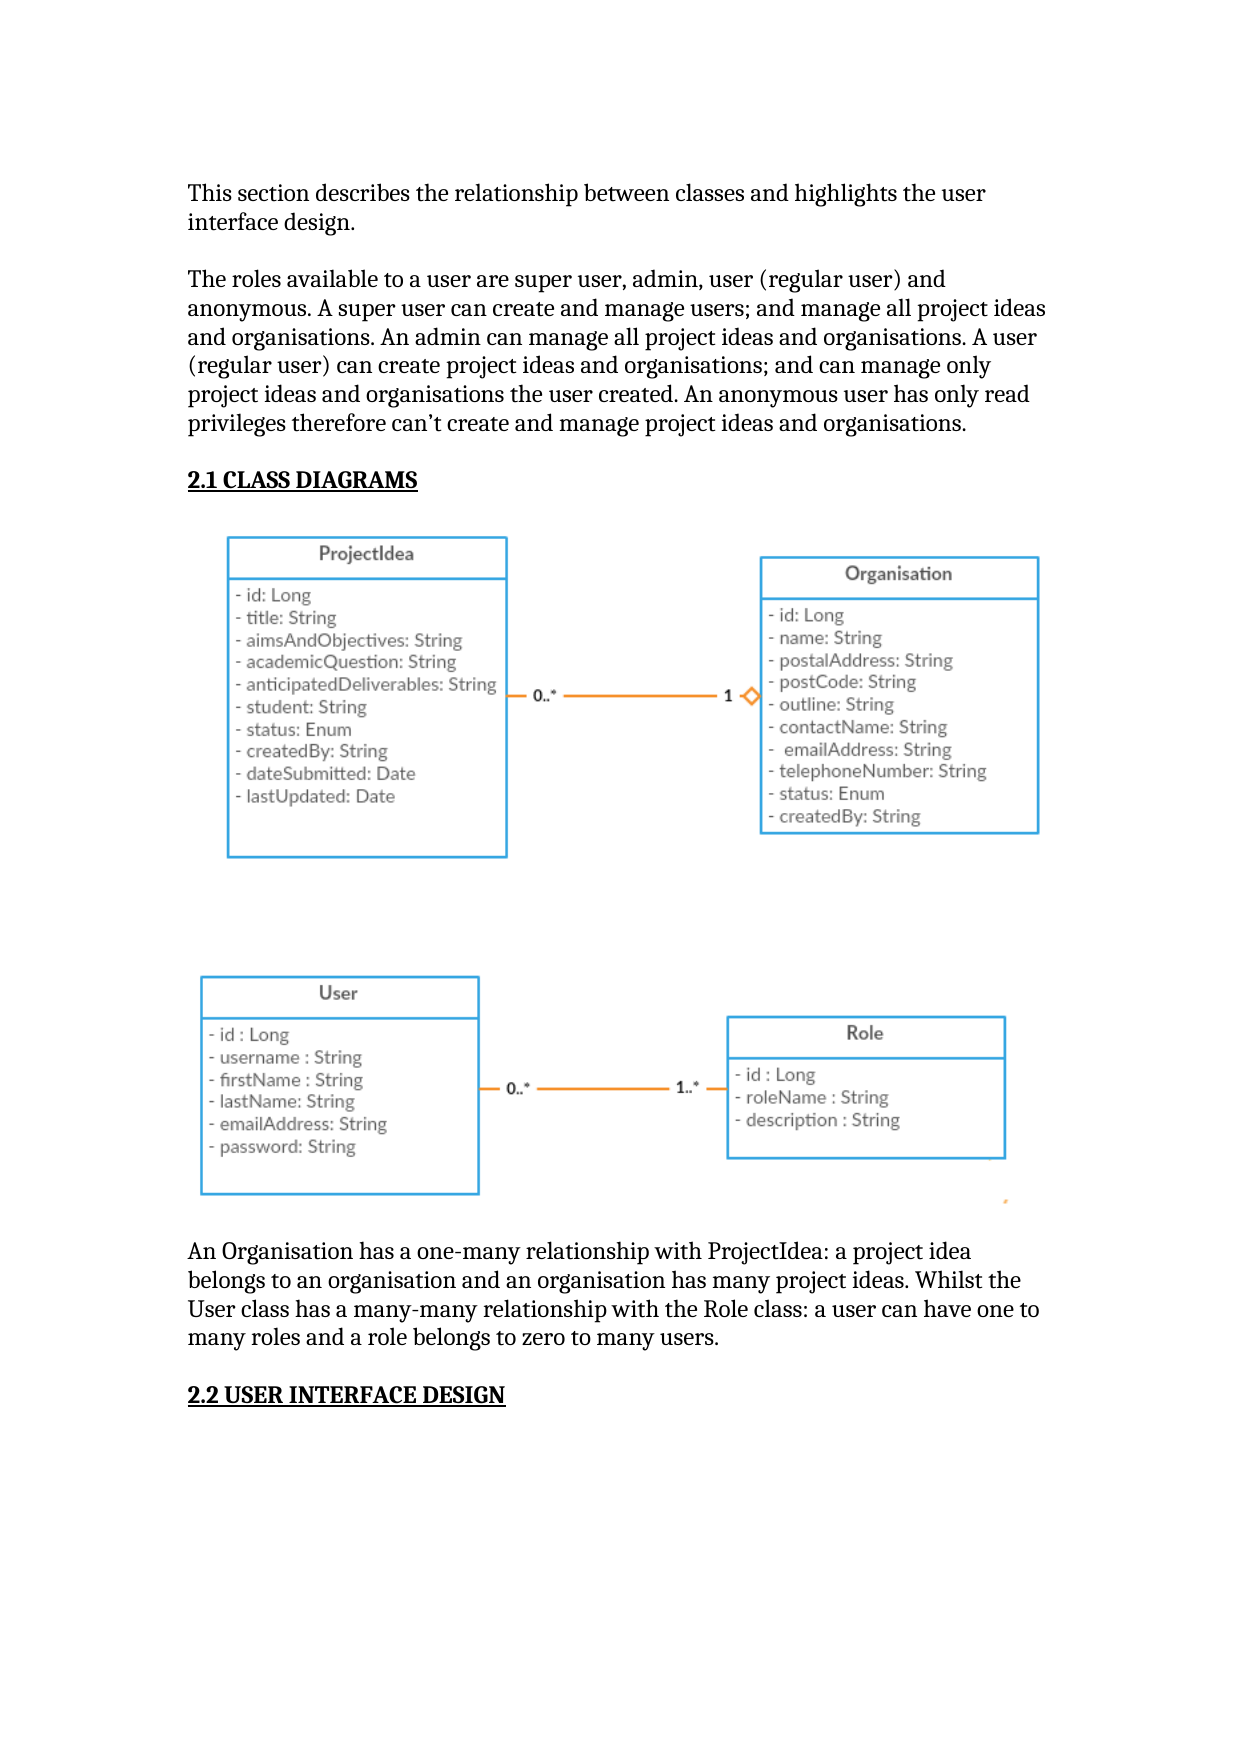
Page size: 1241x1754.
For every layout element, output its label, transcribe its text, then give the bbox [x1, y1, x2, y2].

text 2.1 CLASS DIAGRAMS [187, 466, 1053, 495]
text An Organisation has a one-many relationship with ProjectIdea: a project idea belongs to an organisation and an organisation has many project ideas. Whilst the User class has a many-many relationship with the Role class: a user can have one to many roles and a role belongs to zero to many users. [187, 1237, 1053, 1352]
text This section describes the relationship between classes and highlights the user interface design. [187, 179, 1053, 236]
text The roles available to a user are super user, admin, user (regular user) and anonymous. A super user can create and manage users; and manage all project ideas and organisations. An admin can manage all project ideas and organisations. A user (regular user) can create project ideas and organisations; and can manage only project ideas and organisations the user created. An anonymous user has only read privileges therefore can’t create and manage project ideas and organisations. [187, 265, 1053, 437]
picture [187, 523, 1053, 1209]
text 2.2 USER INTERFACE DESIGN [187, 1381, 1053, 1409]
